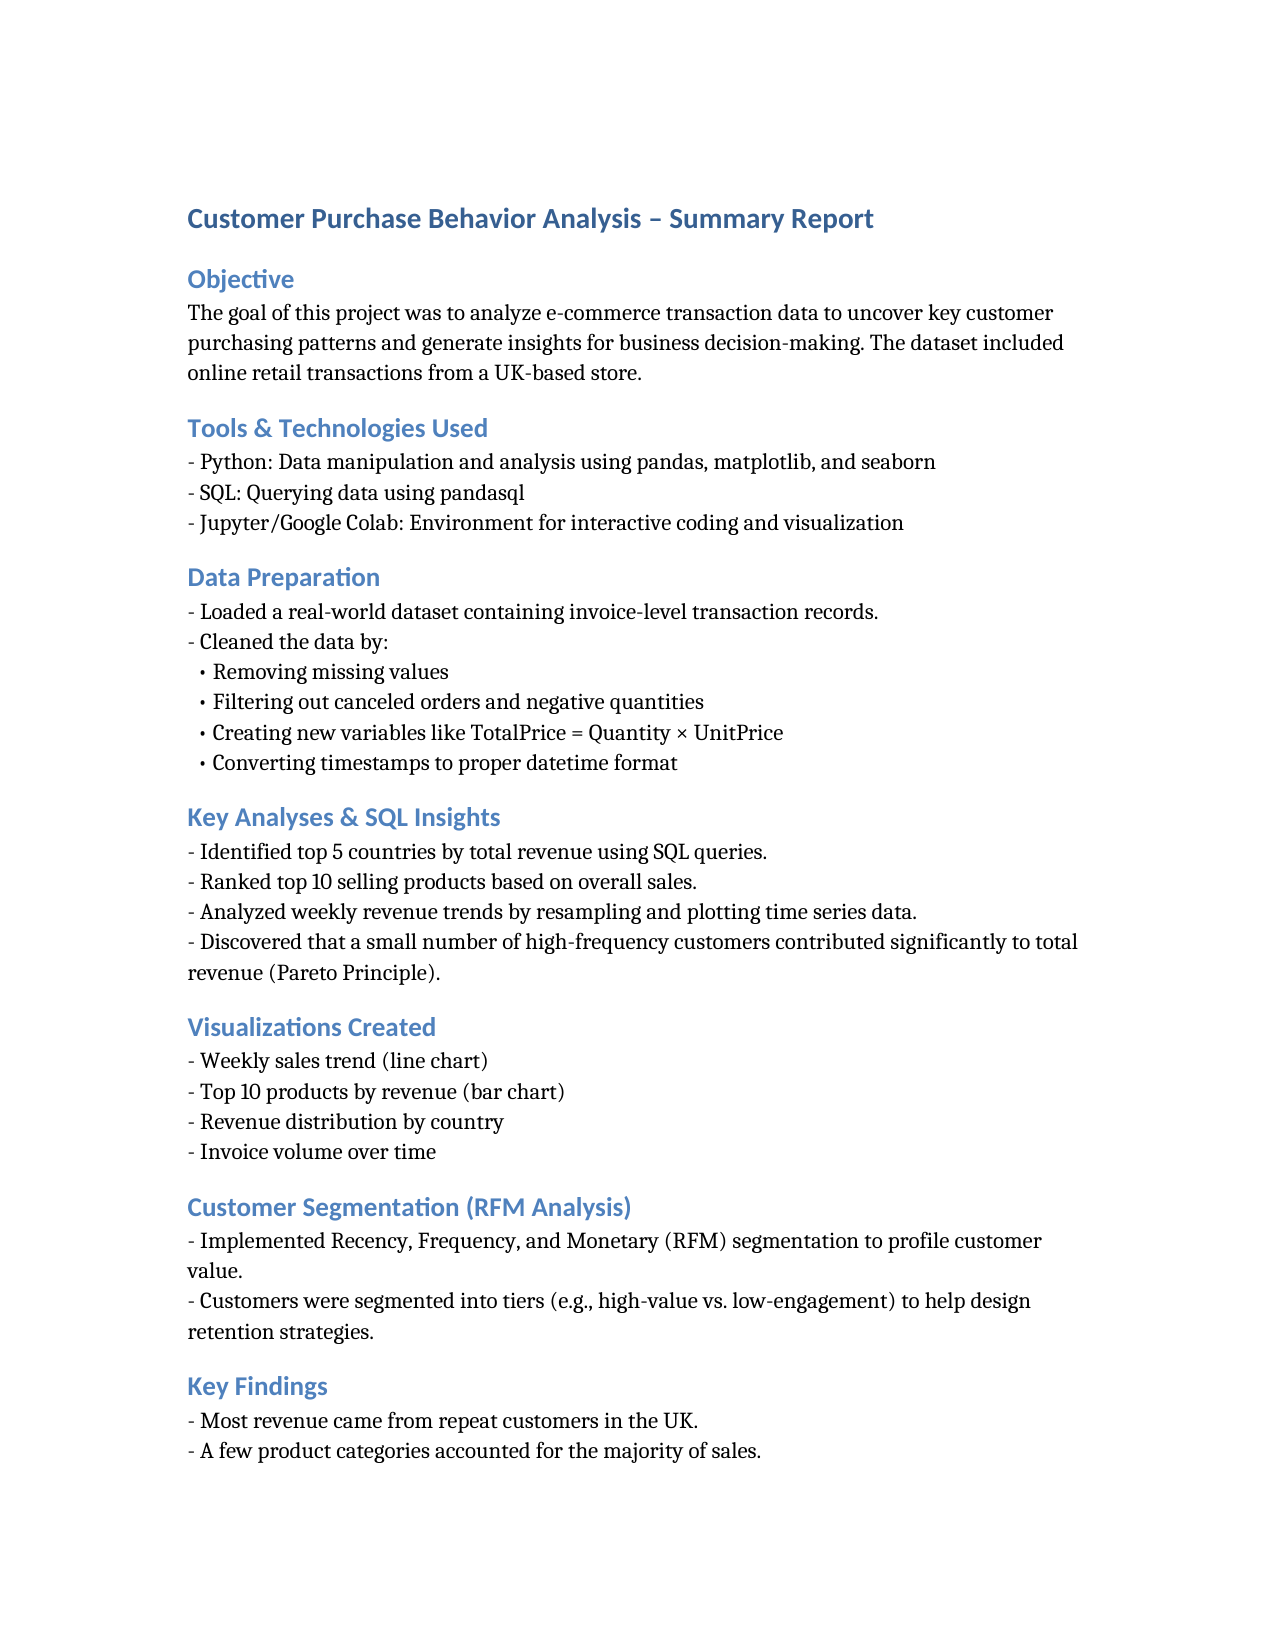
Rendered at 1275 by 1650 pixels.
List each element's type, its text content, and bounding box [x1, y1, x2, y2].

text - Identified top 5 countries by total revenue using SQL queries. - Ranked top 10 selling products based on overall sales. - Analyzed weekly revenue trends by resampling and plotting time series data. - Discovered that a small number of high-frequency customers contributed significantly to total revenue (Pareto Principle). [187, 838, 1087, 986]
subtitle Customer Purchase Behavior Analysis – Summary Report [187, 200, 1087, 236]
text The goal of this project was to analyze e-commerce transaction data to uncover key customer purchasing patterns and generate insights for business decision-making. The dataset included online retail transactions from a UK-based store. [187, 300, 1087, 386]
subtitle Key Findings [187, 1369, 1087, 1402]
text - Weekly sales trend (line chart) - Top 10 products by revenue (bar chart) - Revenue distribution by country - Invoice volume over time [187, 1048, 1087, 1165]
subtitle Key Analyses & SQL Insights [187, 801, 1087, 833]
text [187, 1407, 1087, 1464]
subtitle Objective [187, 262, 1087, 295]
text - Loaded a real-world dataset containing invoice-level transaction records. - Cleaned the data by: • Removing missing values • Filtering out canceled orders and negative quantities • Creating new variables like TotalPrice = Quantity × UnitPrice • Converting timestamps to proper datetime format [187, 598, 1087, 776]
subtitle Tools & Technologies Used [187, 411, 1087, 444]
subtitle Data Preparation [187, 561, 1087, 593]
text - Implemented Recency, Frequency, and Monetary (RFM) segmentation to profile customer value. - Customers were segmented into tiers (e.g., high-value vs. low-engagement) to help design retention strategies. [187, 1228, 1087, 1345]
subtitle Customer Segmentation (RFM Analysis) [187, 1190, 1087, 1223]
subtitle Visualizations Created [187, 1010, 1087, 1043]
text - Python: Data manipulation and analysis using pandas, matplotlib, and seaborn - SQL: Querying data using pandasql - Jupyter/Google Colab: Environment for interactive coding and visualization [187, 449, 1087, 536]
